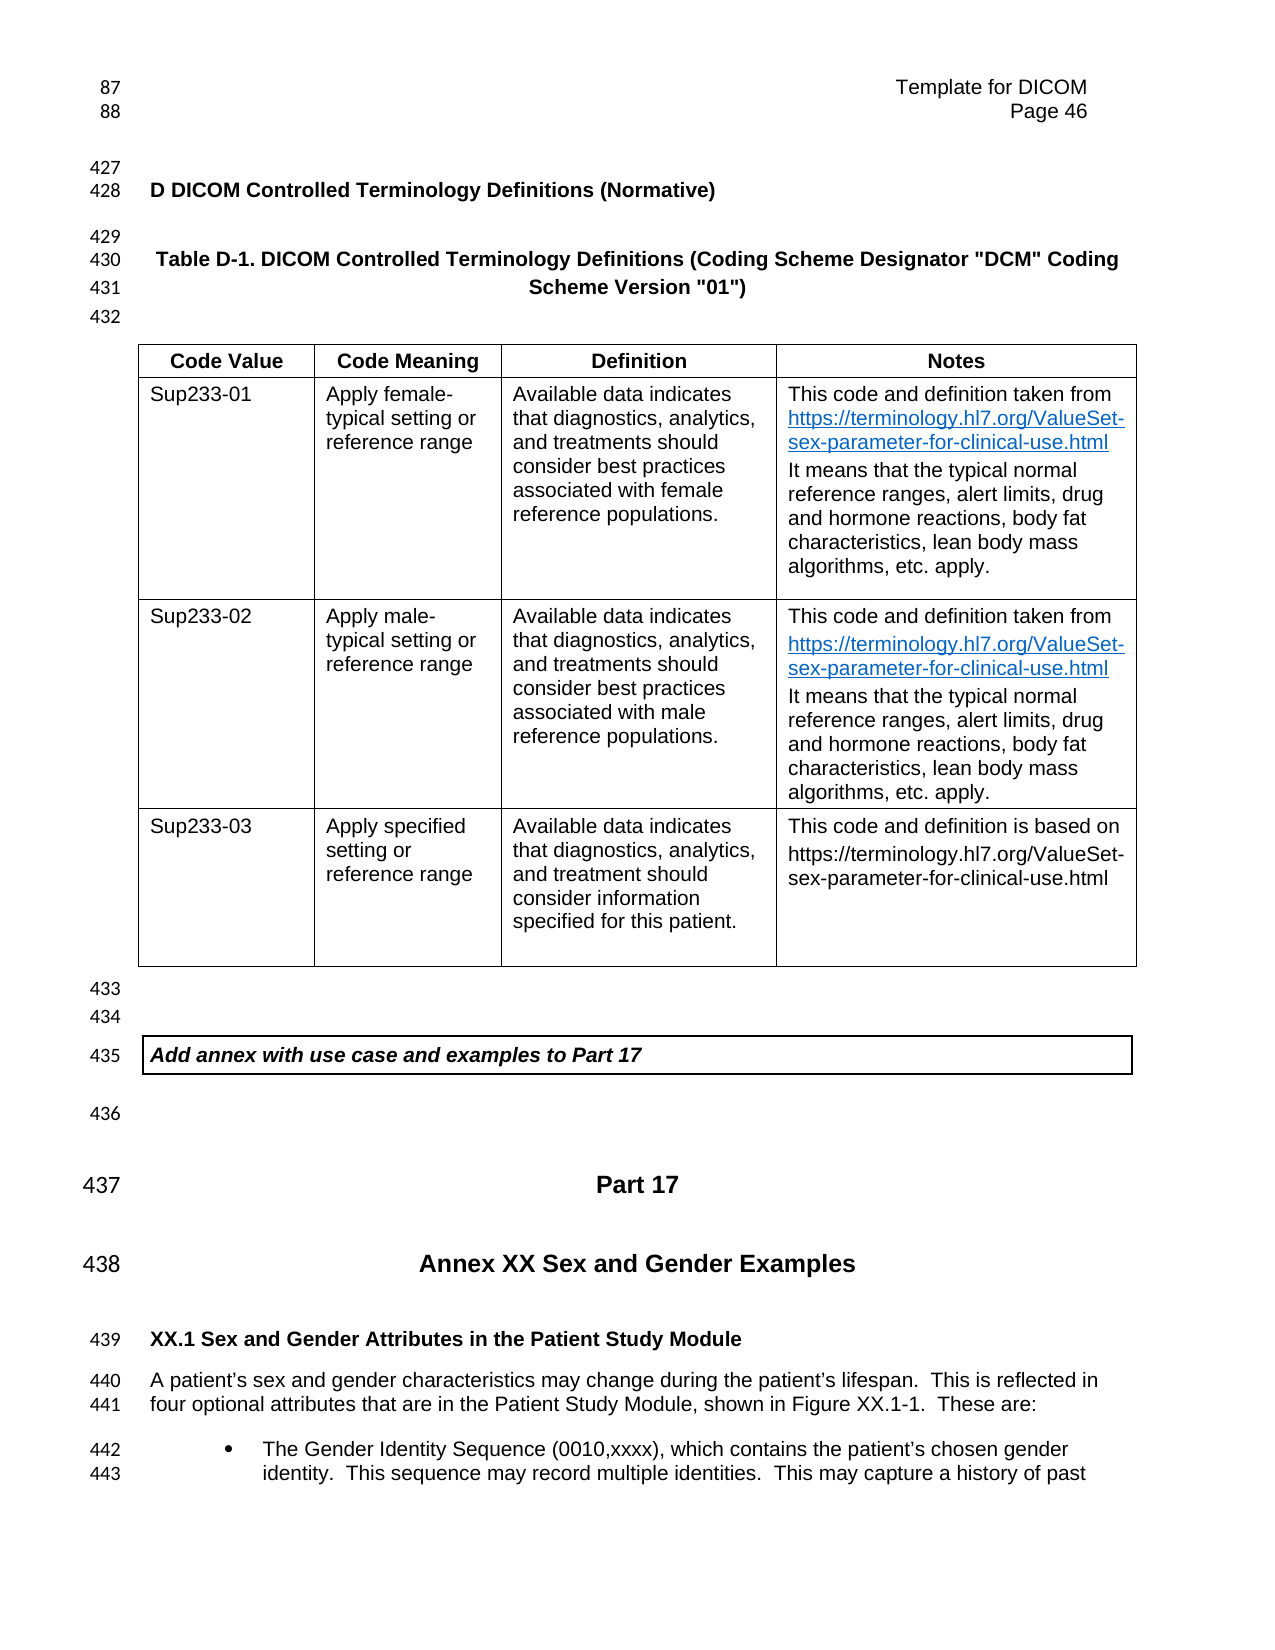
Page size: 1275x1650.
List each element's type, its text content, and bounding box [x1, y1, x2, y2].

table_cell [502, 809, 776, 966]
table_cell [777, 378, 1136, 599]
subtitle Part 17 [150, 1170, 1125, 1198]
subtitle D DICOM Controlled Terminology Definitions (Normative) [150, 178, 1125, 202]
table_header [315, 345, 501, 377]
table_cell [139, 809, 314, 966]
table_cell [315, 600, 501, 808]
text Add annex with use case and examples to Part 17 [144, 1037, 1131, 1073]
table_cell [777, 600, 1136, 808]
text Table D-1. DICOM Controlled Terminology Definitions (Coding Scheme Designator "DCM" Coding [150, 247, 1125, 271]
subtitle XX.1 Sex and Gender Attributes in the Patient Study Module [150, 1327, 1125, 1351]
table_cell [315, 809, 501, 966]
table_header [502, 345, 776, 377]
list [225, 1437, 1125, 1485]
text A patient’s sex and gender characteristics may change during the patient’s lifespan. This is reflected in four optional attributes that are in the Patient Study Module, shown in Figure XX.1-1. These are: [150, 1368, 1125, 1416]
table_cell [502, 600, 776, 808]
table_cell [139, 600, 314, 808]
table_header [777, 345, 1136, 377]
subtitle Annex XX Sex and Gender Examples [150, 1248, 1125, 1277]
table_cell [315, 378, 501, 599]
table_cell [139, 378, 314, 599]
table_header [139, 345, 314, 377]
title Scheme Version "01") [150, 275, 1125, 299]
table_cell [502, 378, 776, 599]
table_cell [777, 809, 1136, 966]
